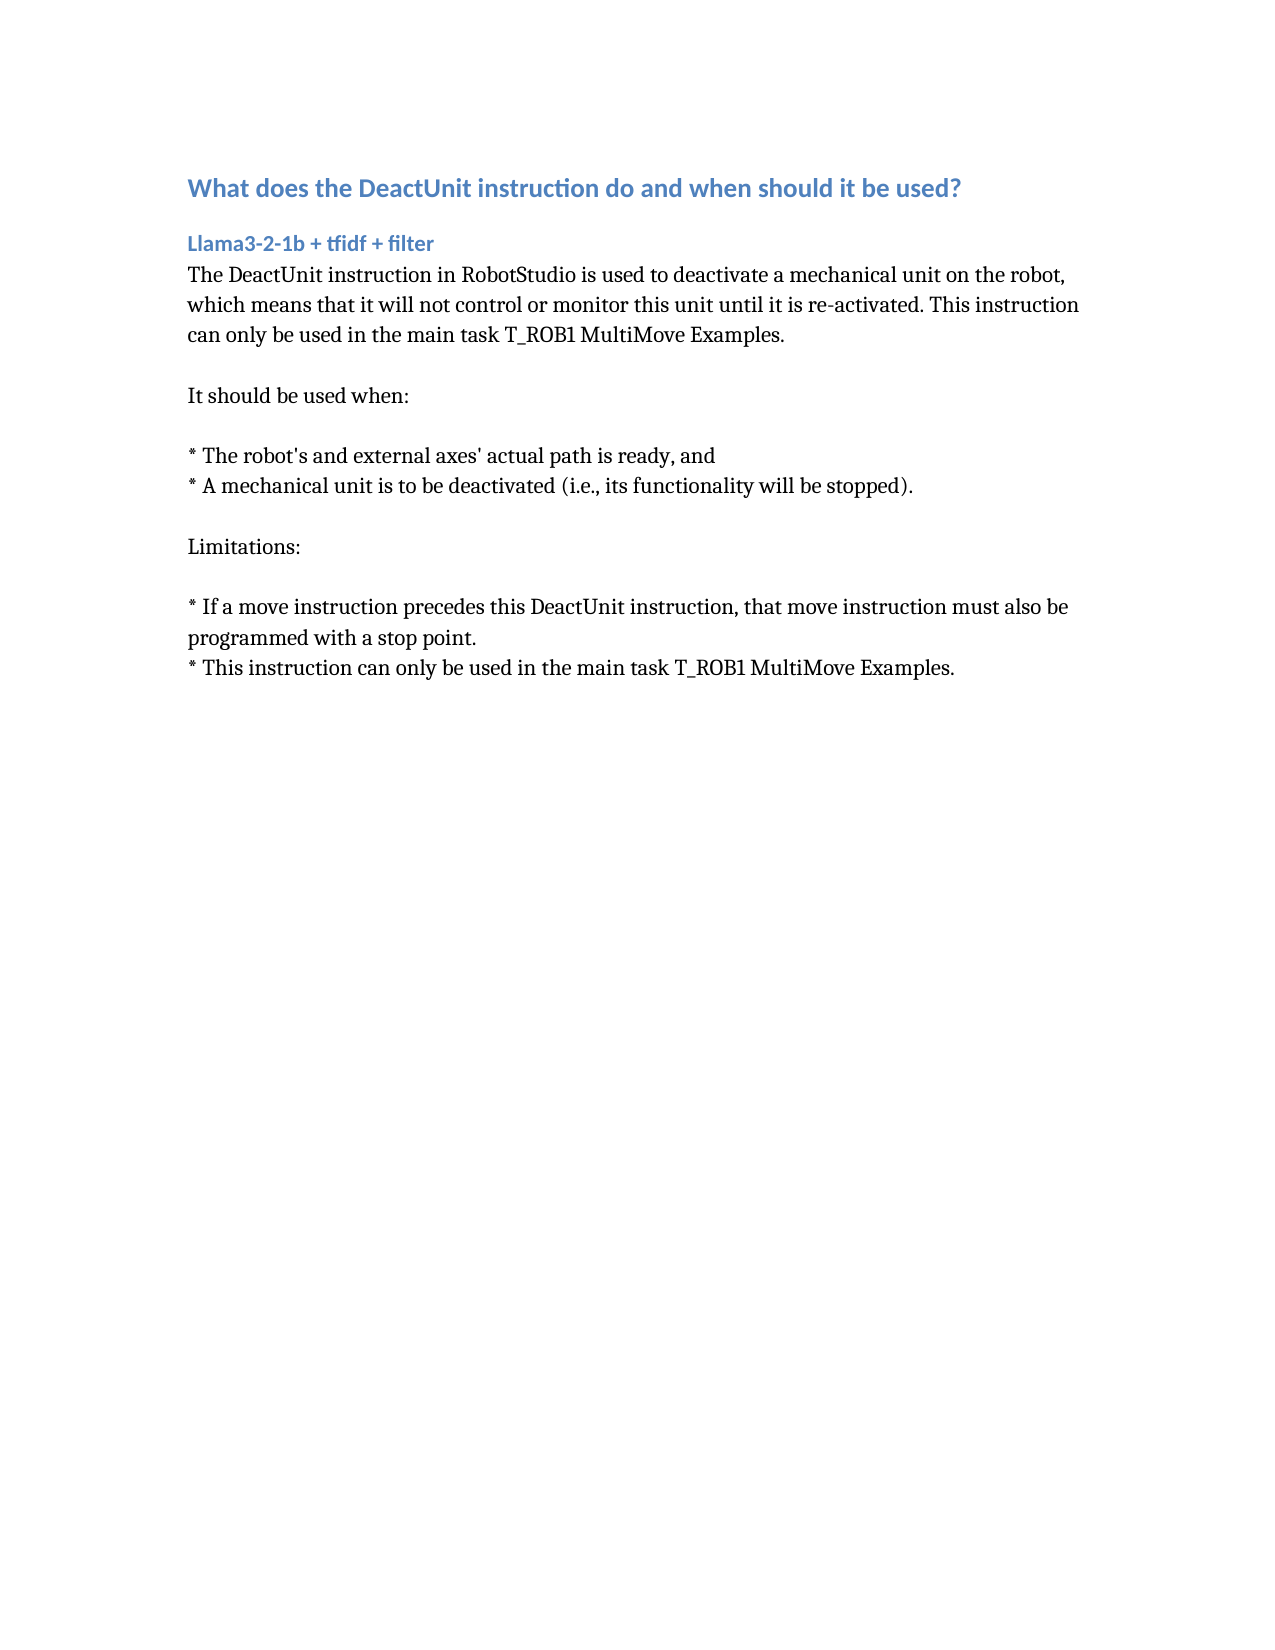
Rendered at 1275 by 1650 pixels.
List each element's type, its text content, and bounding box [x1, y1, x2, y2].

subtitle What does the DeactUnit instruction do and when should it be used? [187, 171, 1087, 204]
subtitle Llama3-2-1b + tfidf + filter [187, 229, 1087, 258]
text The DeactUnit instruction in RobotStudio is used to deactivate a mechanical unit on the robot, which means that it will not control or monitor this unit until it is re-activated. This instruction can only be used in the main task T_ROB1 MultiMove Examples. It should be used when: * The robot's and external axes' actual path is ready, and * A mechanical unit is to be deactivated (i.e., its functionality will be stopped). Limitations: * If a move instruction precedes this DeactUnit instruction, that move instruction must also be programmed with a stop point. * This instruction can only be used in the main task T_ROB1 MultiMove Examples. [187, 262, 1087, 681]
